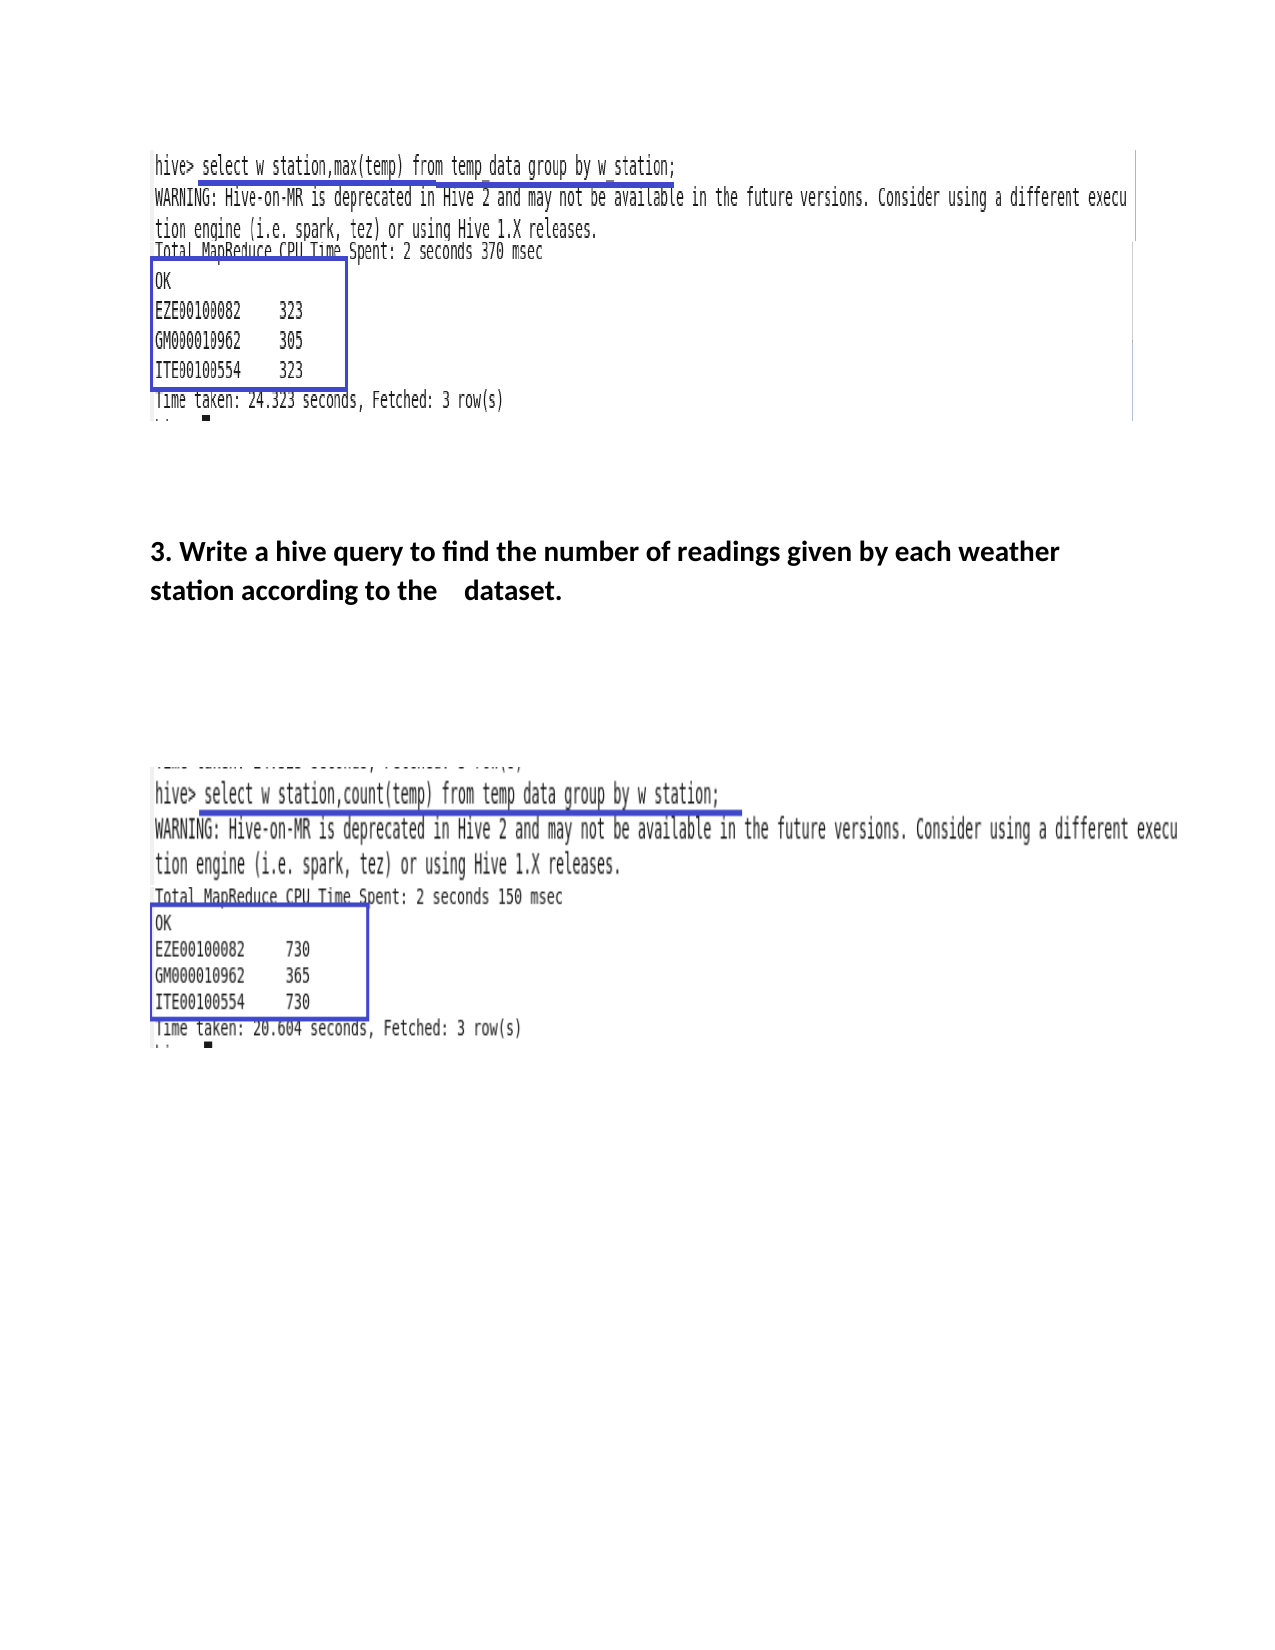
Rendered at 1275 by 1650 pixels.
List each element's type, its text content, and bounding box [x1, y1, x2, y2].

picture [150, 150, 1136, 241]
picture [150, 767, 1186, 885]
picture [150, 242, 1133, 421]
text 3. Write a hive query to find the number of readings given by each weather station according to the dataset. [150, 533, 1125, 608]
picture [150, 887, 1183, 1048]
